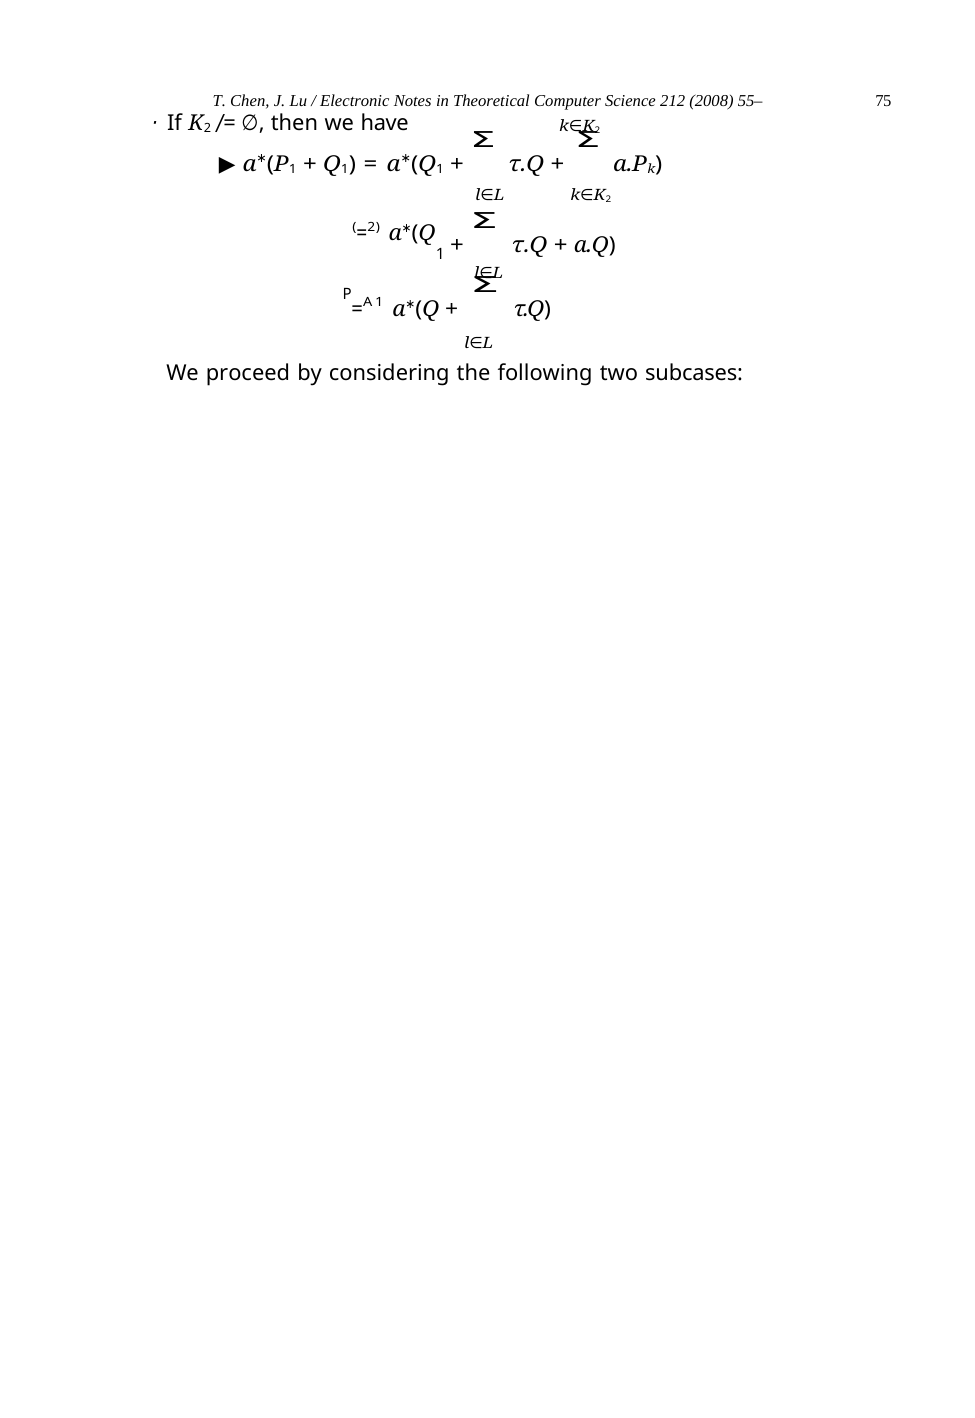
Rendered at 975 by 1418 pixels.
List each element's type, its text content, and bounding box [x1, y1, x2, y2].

text k∈K2 [559, 115, 904, 136]
text l∈L [53, 331, 904, 353]
text P=A1 a∗(Q + Σ τ.Q) [50, 281, 845, 325]
text We proceed by considering the following two subcases: [50, 357, 859, 387]
text l∈L [481, 267, 904, 281]
text (=2) a∗(Q [50, 217, 436, 247]
text + Σ τ.Q + a.Q) [450, 217, 904, 261]
text ▶ a∗(P1 + Q1) = a∗(Q1 + Σ τ.Q + Σ a.Pk) [50, 136, 831, 180]
text · If K2 /= ∅, then we have [151, 110, 532, 135]
text l∈L k∈K2 [182, 185, 904, 204]
